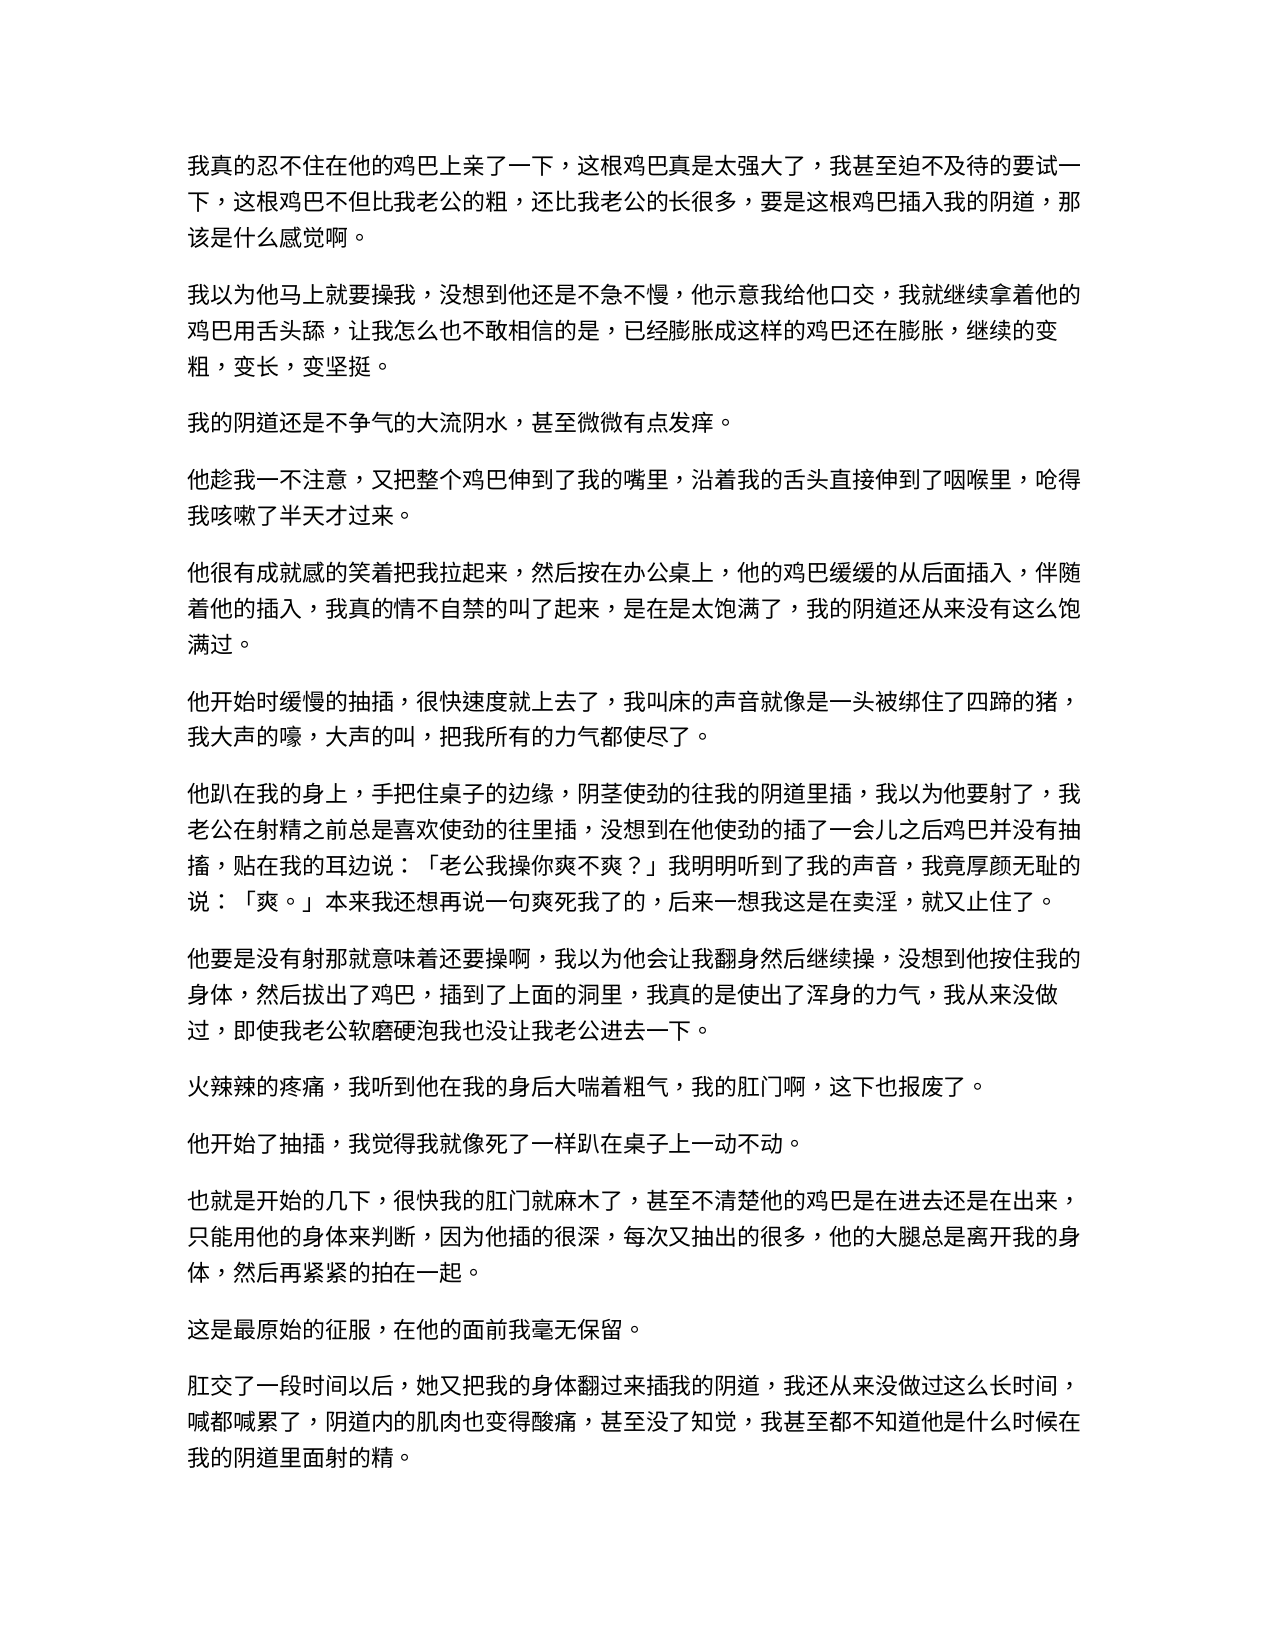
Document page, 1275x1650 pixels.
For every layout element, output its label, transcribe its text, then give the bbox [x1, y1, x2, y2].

text 我的阴道还是不争气的大流阴水，甚至微微有点发痒。 [187, 407, 1087, 438]
text 他开始时缓慢的抽插，很快速度就上去了，我叫床的声音就像是一头被绑住了四蹄的猪，我大声的嚎，大声的叫，把我所有的力气都使尽了。 [187, 685, 1087, 753]
text 他很有成就感的笑着把我拉起来，然后按在办公桌上，他的鸡巴缓缓的从后面插入，伴随着他的插入，我真的情不自禁的叫了起来，是在是太饱满了，我的阴道还从来没有这么饱满过。 [187, 557, 1087, 660]
text 他趴在我的身上，手把住桌子的边缘，阴茎使劲的往我的阴道里插，我以为他要射了，我老公在射精之前总是喜欢使劲的往里插，没想到在他使劲的插了一会儿之后鸡巴并没有抽搐，贴在我的耳边说：「老公我操你爽不爽？」我明明听到了我的声音，我竟厚颜无耻的说：「爽。」本来我还想再说一句爽死我了的，后来一想我这是在卖淫，就又止住了。 [187, 778, 1087, 917]
text 肛交了一段时间以后，她又把我的身体翻过来插我的阴道，我还从来没做过这么长时间，喊都喊累了，阴道内的肌肉也变得酸痛，甚至没了知觉，我甚至都不知道他是什么时候在我的阴道里面射的精。 [187, 1370, 1087, 1473]
text 火辣辣的疼痛，我听到他在我的身后大喘着粗气，我的肛门啊，这下也报废了。 [187, 1071, 1087, 1103]
text 这是最原始的征服，在他的面前我毫无保留。 [187, 1313, 1087, 1345]
text 他趁我一不注意，又把整个鸡巴伸到了我的嘴里，沿着我的舌头直接伸到了咽喉里，呛得我咳嗽了半天才过来。 [187, 464, 1087, 531]
text 也就是开始的几下，很快我的肛门就麻木了，甚至不清楚他的鸡巴是在进去还是在出来，只能用他的身体来判断，因为他插的很深，每次又抽出的很多，他的大腿总是离开我的身体，然后再紧紧的拍在一起。 [187, 1185, 1087, 1288]
text 我以为他马上就要操我，没想到他还是不急不慢，他示意我给他口交，我就继续拿着他的鸡巴用舌头舔，让我怎么也不敢相信的是，已经膨胀成这样的鸡巴还在膨胀，继续的变粗，变长，变坚挺。 [187, 279, 1087, 382]
text 我真的忍不住在他的鸡巴上亲了一下，这根鸡巴真是太强大了，我甚至迫不及待的要试一下，这根鸡巴不但比我老公的粗，还比我老公的长很多，要是这根鸡巴插入我的阴道，那该是什么感觉啊。 [187, 150, 1087, 253]
text 他要是没有射那就意味着还要操啊，我以为他会让我翻身然后继续操，没想到他按住我的身体，然后拔出了鸡巴，插到了上面的洞里，我真的是使出了浑身的力气，我从来没做过，即使我老公软磨硬泡我也没让我老公进去一下。 [187, 943, 1087, 1046]
text 他开始了抽插，我觉得我就像死了一样趴在桌子上一动不动。 [187, 1128, 1087, 1159]
